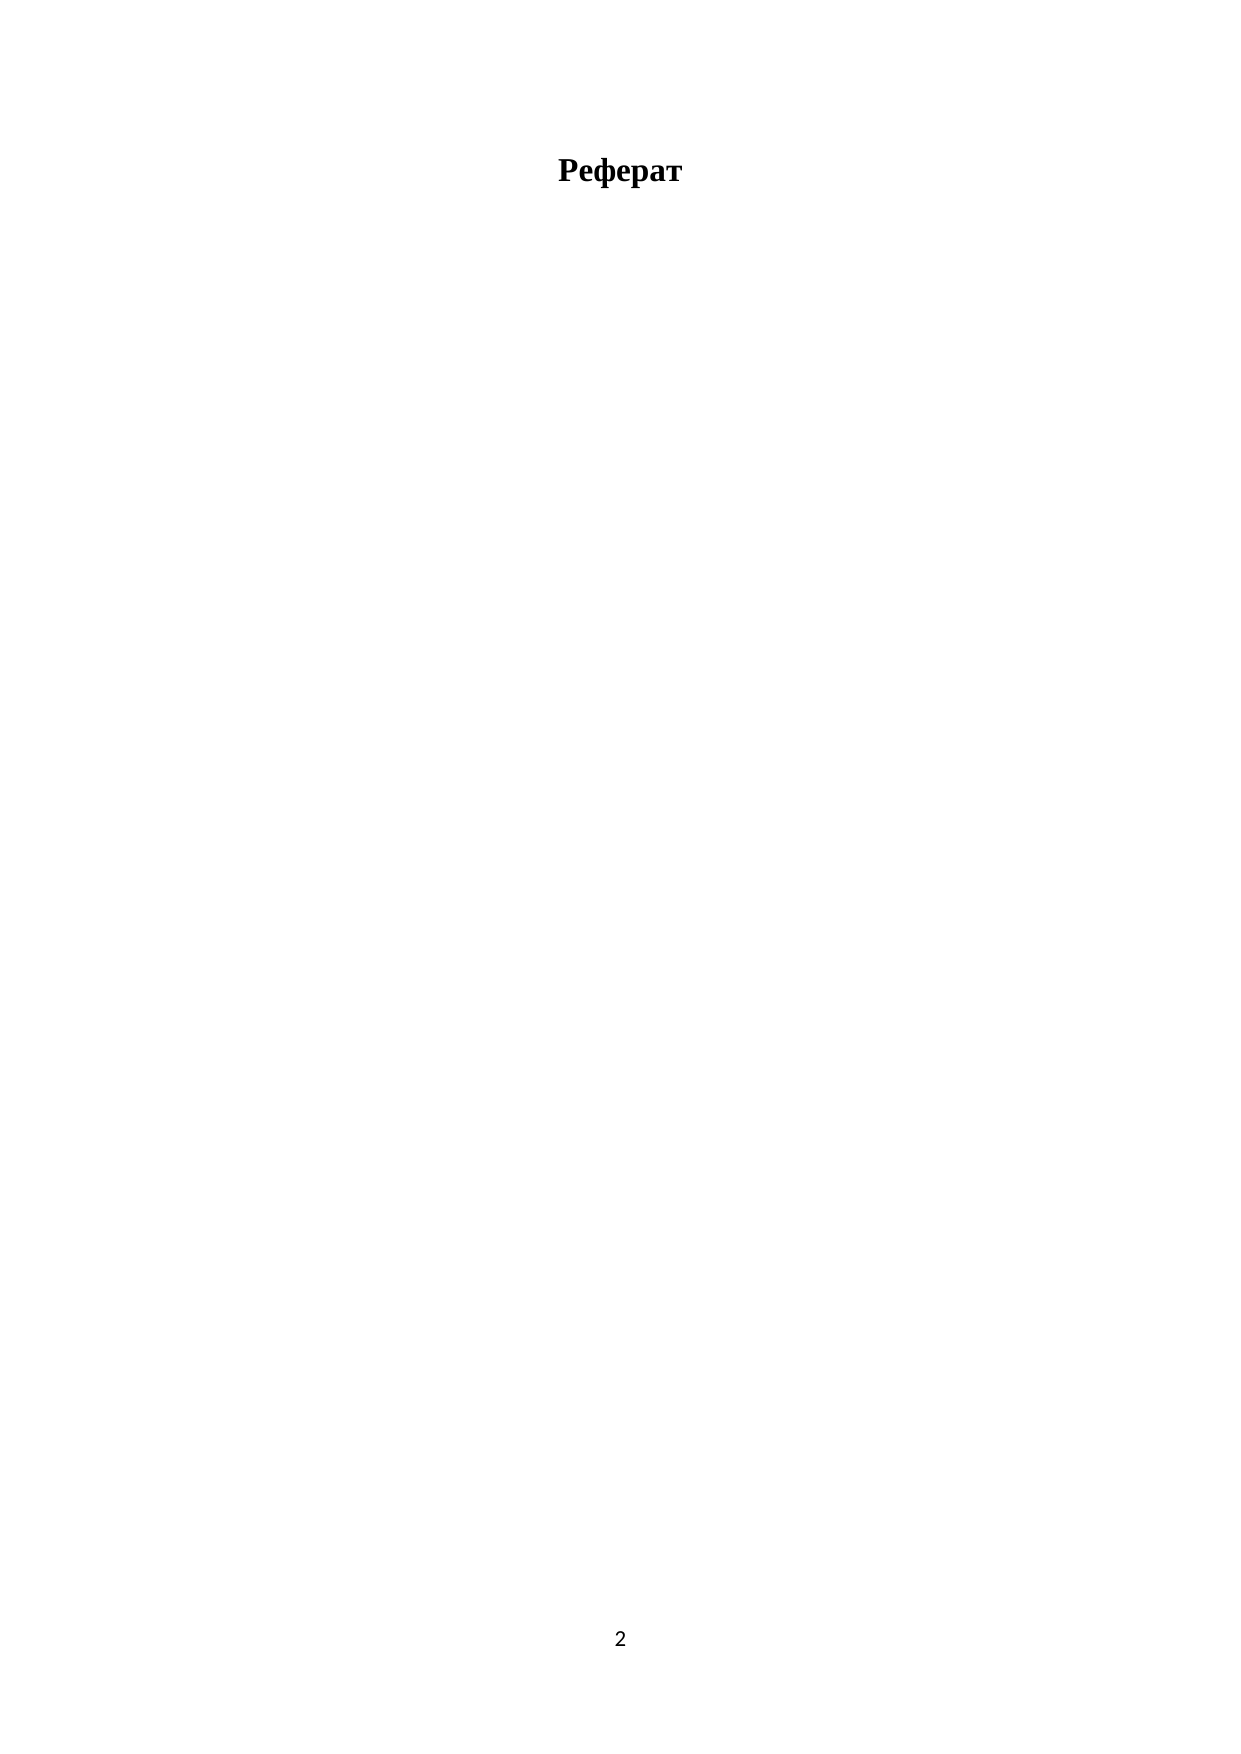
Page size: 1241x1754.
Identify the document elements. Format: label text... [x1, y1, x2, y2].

text Реферат [150, 150, 1090, 188]
